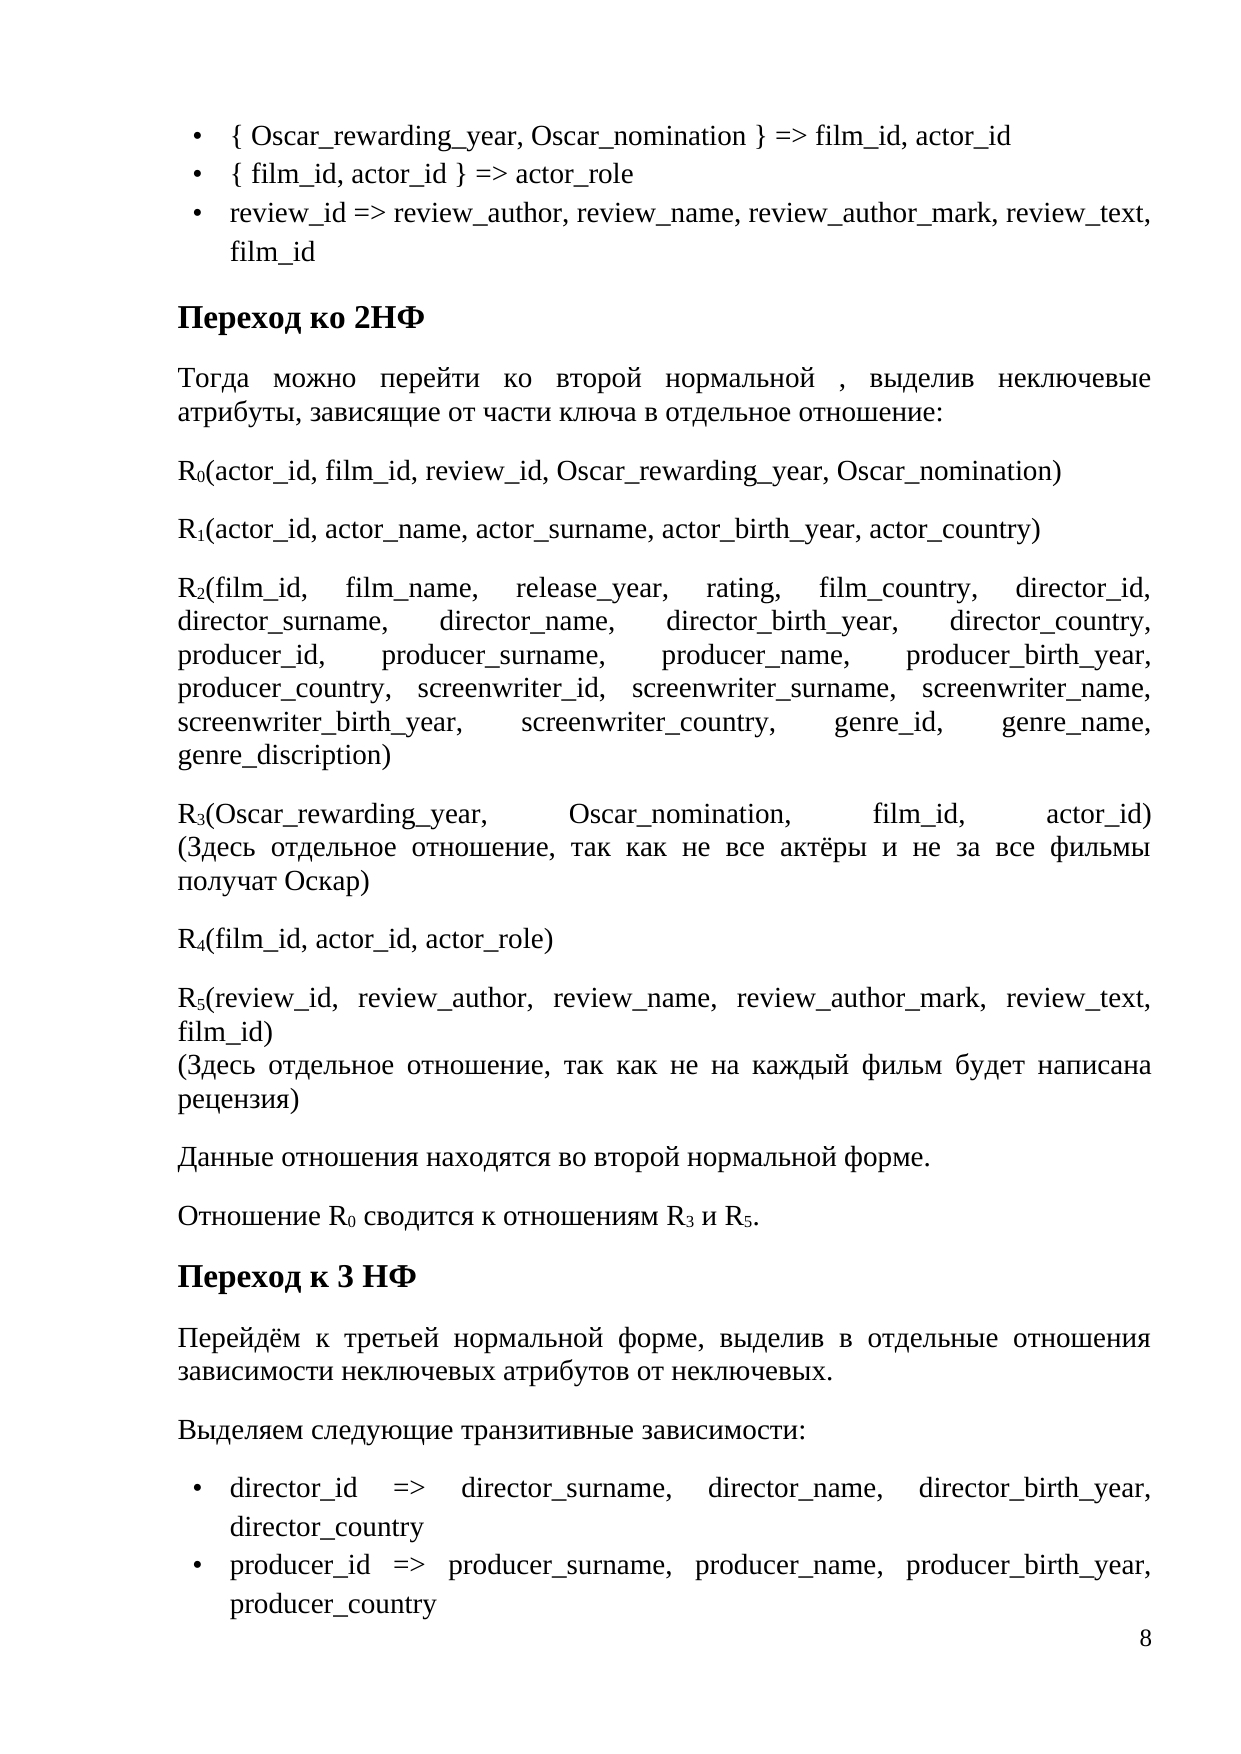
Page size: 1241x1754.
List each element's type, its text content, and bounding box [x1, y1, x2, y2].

text Данные отношения находятся во второй нормальной форме. [177, 1139, 1152, 1173]
text Переход ко 2НФ [177, 297, 1152, 336]
text Отношение R0 сводится к отношениям R3 и R5. [177, 1198, 1152, 1231]
text Выделяем следующие транзитивные зависимости: [177, 1412, 1152, 1445]
text R5(review_id, review_author, review_name, review_author_mark, review_text, film_id) (Здесь отдельное отношение, так как не на каждый фильм будет написана рецензия) [177, 980, 1152, 1114]
text R3(Oscar_rewarding_year, Oscar_nomination, film_id, actor_id) (Здесь отдельное отношение, так как не все актёры и не за все фильмы получат Оскар) [177, 796, 1152, 897]
text R0(actor_id, film_id, review_id, Oscar_rewarding_year, Oscar_nomination) [177, 453, 1152, 486]
text Переход к 3 НФ [177, 1256, 1152, 1295]
list producer_id => producer_surname, producer_name, producer_birth_year, producer_country [192, 1547, 1152, 1619]
list { film_id, actor_id } => actor_role [192, 157, 1152, 190]
text Перейдём к третьей нормальной форме, выделив в отдельные отношения зависимости неключевых атрибутов от неключевых. [177, 1320, 1152, 1387]
text R2(film_id, film_name, release_year, rating, film_country, director_id, director_surname, director_name, director_birth_year, director_country, producer_id, producer_surname, producer_name, producer_birth_year, producer_country, screenwriter_id, screenwriter_surname, screenwriter_name, screenwriter_birth_year, screenwriter_country, genre_id, genre_name, genre_discription) [177, 570, 1152, 771]
text R1(actor_id, actor_name, actor_surname, actor_birth_year, actor_country) [177, 511, 1152, 545]
list review_id => review_author, review_name, review_author_mark, review_text, film_id [192, 195, 1152, 267]
text R4(film_id, actor_id, actor_role) [177, 922, 1152, 955]
text Тогда можно перейти ко второй нормальной , выделив неключевые атрибуты, зависящие от части ключа в отдельное отношение: [177, 361, 1152, 428]
list director_id => director_surname, director_name, director_birth_year, director_country [192, 1470, 1152, 1542]
list { Oscar_rewarding_year, Oscar_nomination } => film_id, actor_id [192, 118, 1152, 152]
